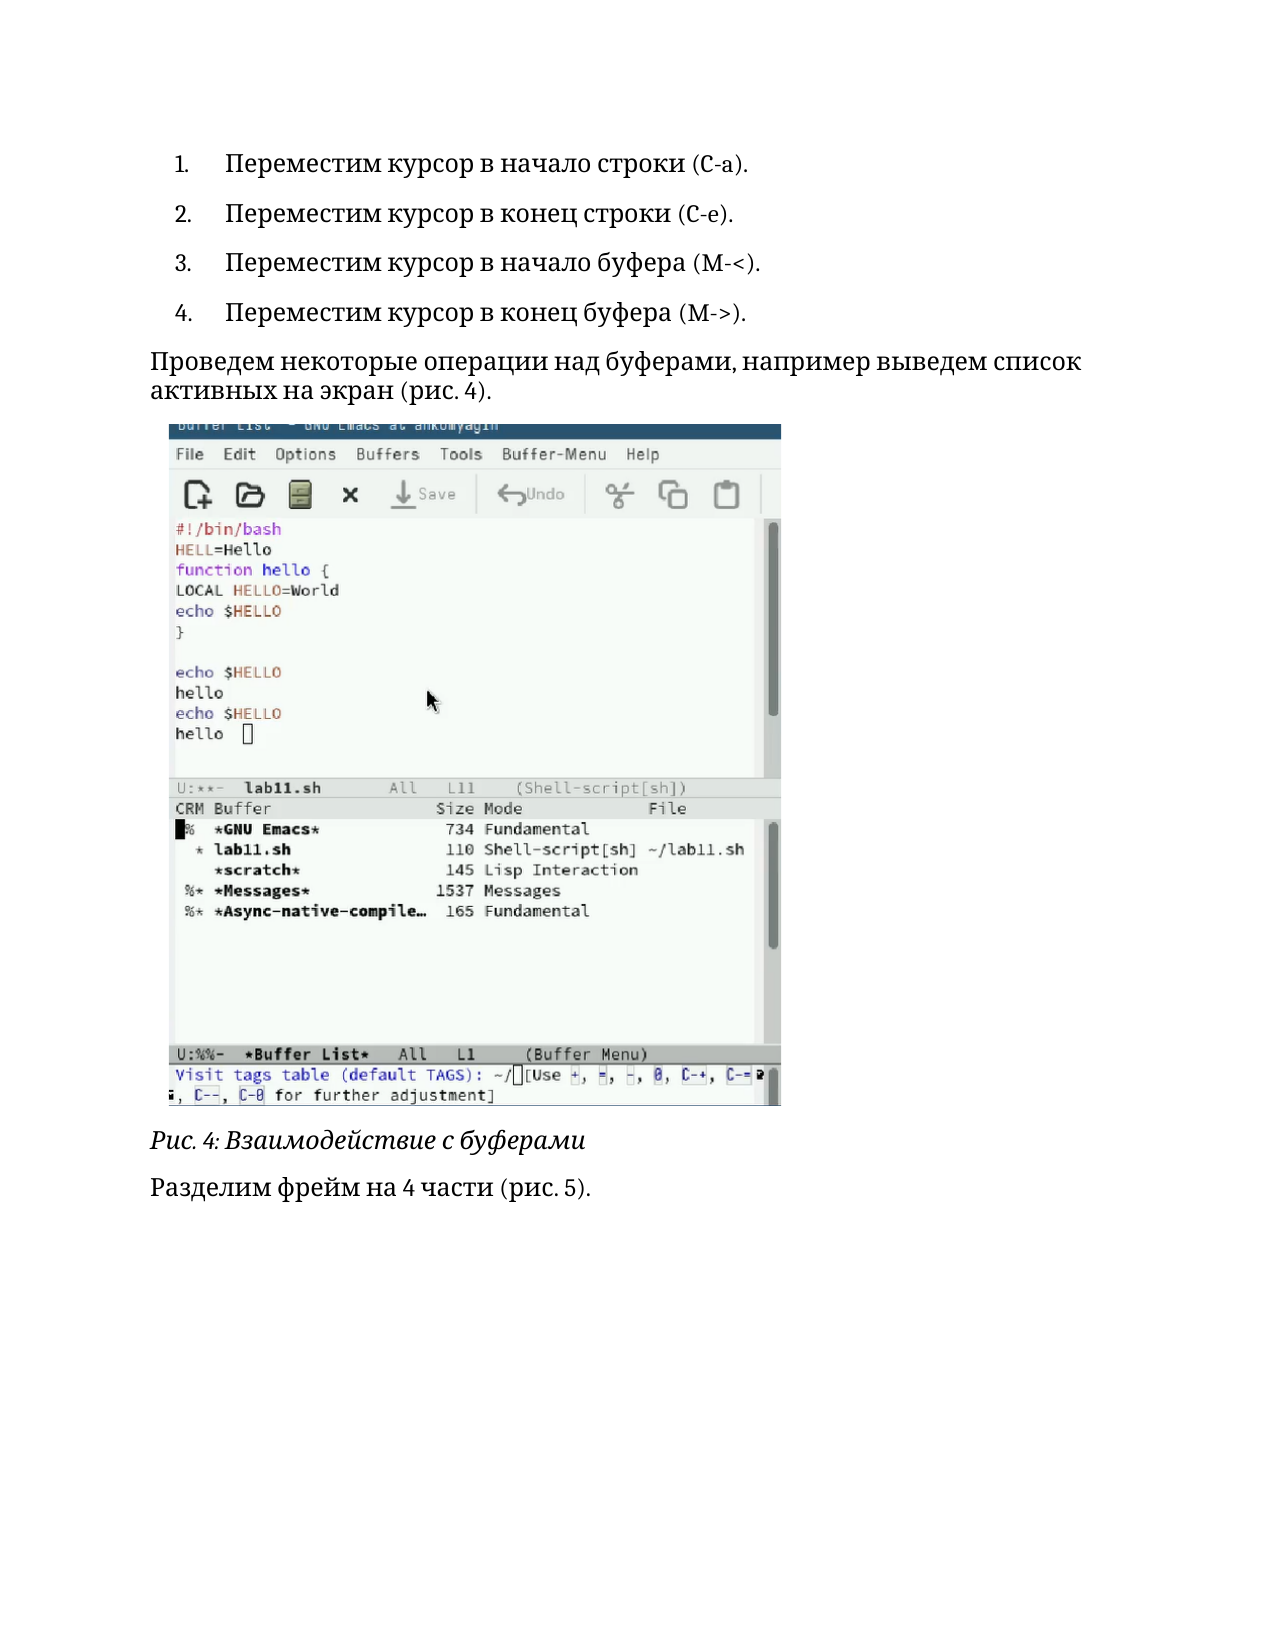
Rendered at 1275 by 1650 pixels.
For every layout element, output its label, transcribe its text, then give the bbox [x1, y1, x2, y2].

text Рис. 4: Взаимодействие с буферами [150, 1127, 1125, 1155]
picture [168, 424, 782, 1106]
list Переместим курсор в конец буфера (M->). [175, 299, 1125, 327]
list Переместим курсор в начало строки (C-a). [175, 150, 1125, 179]
text Разделим фрейм на 4 части (рис. 5). [150, 1174, 1125, 1203]
text Проведем некоторые операции над буферами, например выведем список активных на экран (рис. 4). [150, 348, 1125, 406]
list Переместим курсор в конец строки (C-e). [175, 199, 1125, 228]
list Переместим курсор в начало буфера (M-<). [175, 249, 1125, 278]
